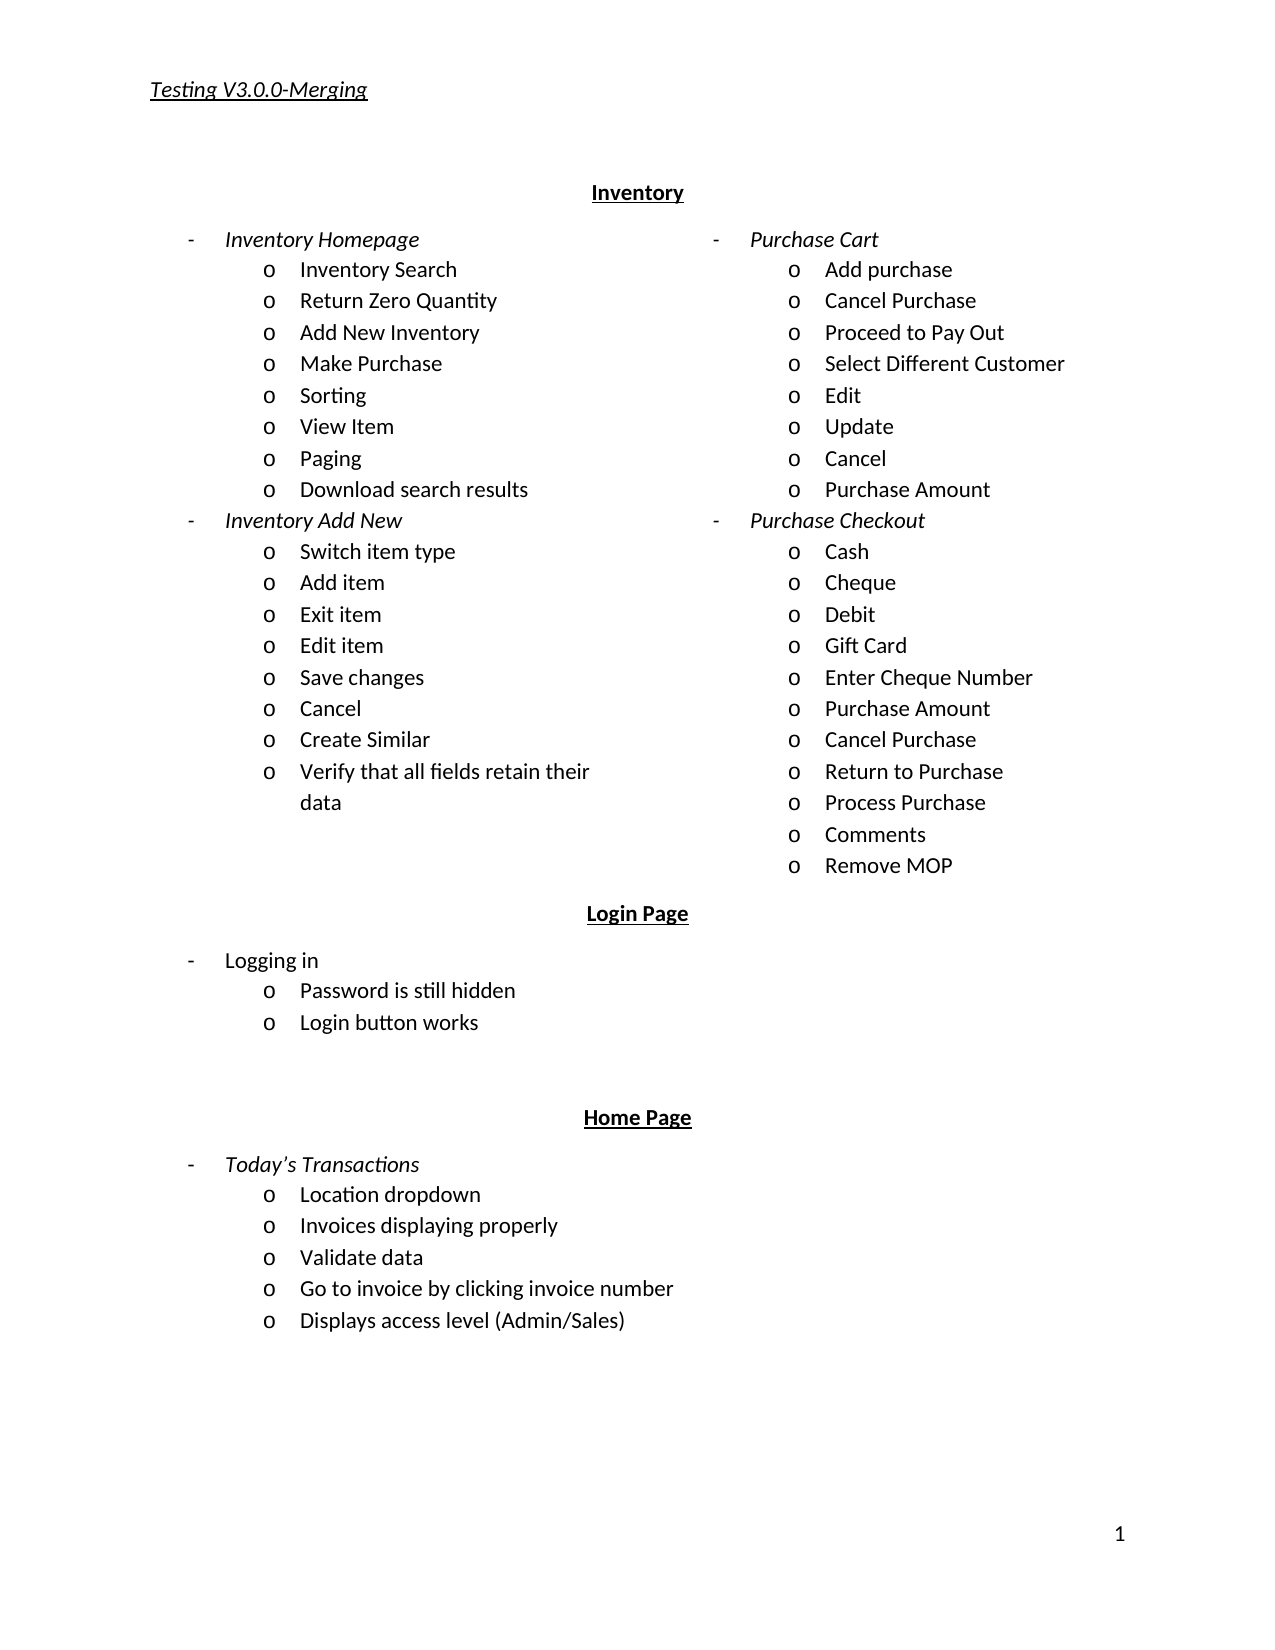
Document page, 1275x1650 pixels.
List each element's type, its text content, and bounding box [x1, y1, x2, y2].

list Invoices displaying properly [262, 1212, 1125, 1241]
list Proceed to Pay Out [787, 318, 1125, 347]
list Cancel [262, 694, 600, 723]
list Cash [787, 537, 1125, 566]
list Displays access level (Admin/Sales) [262, 1306, 1125, 1335]
list Add New Inventory [262, 318, 600, 347]
list Verify that all fields retain their data [262, 757, 600, 816]
list Purchase Amount [787, 475, 1125, 504]
list Cancel Purchase [787, 726, 1125, 755]
list Gift Card [787, 631, 1125, 660]
list Go to invoice by clicking invoice number [262, 1274, 1125, 1304]
list Create Similar [262, 726, 600, 755]
list Purchase Amount [787, 694, 1125, 723]
list Inventory Add New [187, 507, 600, 535]
list Edit item [262, 631, 600, 660]
list Select Different Customer [787, 349, 1125, 378]
list Password is still hidden [262, 977, 1125, 1006]
list Cancel [787, 444, 1125, 473]
list Return to Purchase [787, 757, 1125, 786]
text Inventory [150, 178, 1125, 206]
list Debit [787, 600, 1125, 629]
list Comments [787, 820, 1125, 849]
list Paging [262, 444, 600, 473]
list Validate data [262, 1243, 1125, 1272]
list Inventory Homepage [187, 225, 600, 253]
list Add purchase [787, 255, 1125, 284]
list Edit [787, 381, 1125, 410]
list Enter Cheque Number [787, 663, 1125, 692]
text Login Page [150, 899, 1125, 928]
list Sorting [262, 381, 600, 410]
list Save changes [262, 663, 600, 692]
list Login button works [262, 1008, 1125, 1037]
list Cancel Purchase [787, 286, 1125, 316]
list Switch item type [262, 537, 600, 566]
list Purchase Checkout [712, 507, 1125, 535]
list Make Purchase [262, 349, 600, 378]
list Add item [262, 568, 600, 597]
list Cheque [787, 568, 1125, 597]
list Today’s Transactions [187, 1150, 1125, 1178]
list Download search results [262, 475, 600, 504]
list Purchase Cart [712, 225, 1125, 253]
text Home Page [150, 1103, 1125, 1131]
list View Item [262, 412, 600, 441]
list Inventory Search [262, 255, 600, 284]
list Return Zero Quantity [262, 286, 600, 316]
list Logging in [187, 946, 1125, 974]
list Exit item [262, 600, 600, 629]
list Update [787, 412, 1125, 441]
list Process Purchase [787, 788, 1125, 818]
list Location dropdown [262, 1180, 1125, 1209]
list Remove MOP [787, 851, 1125, 881]
